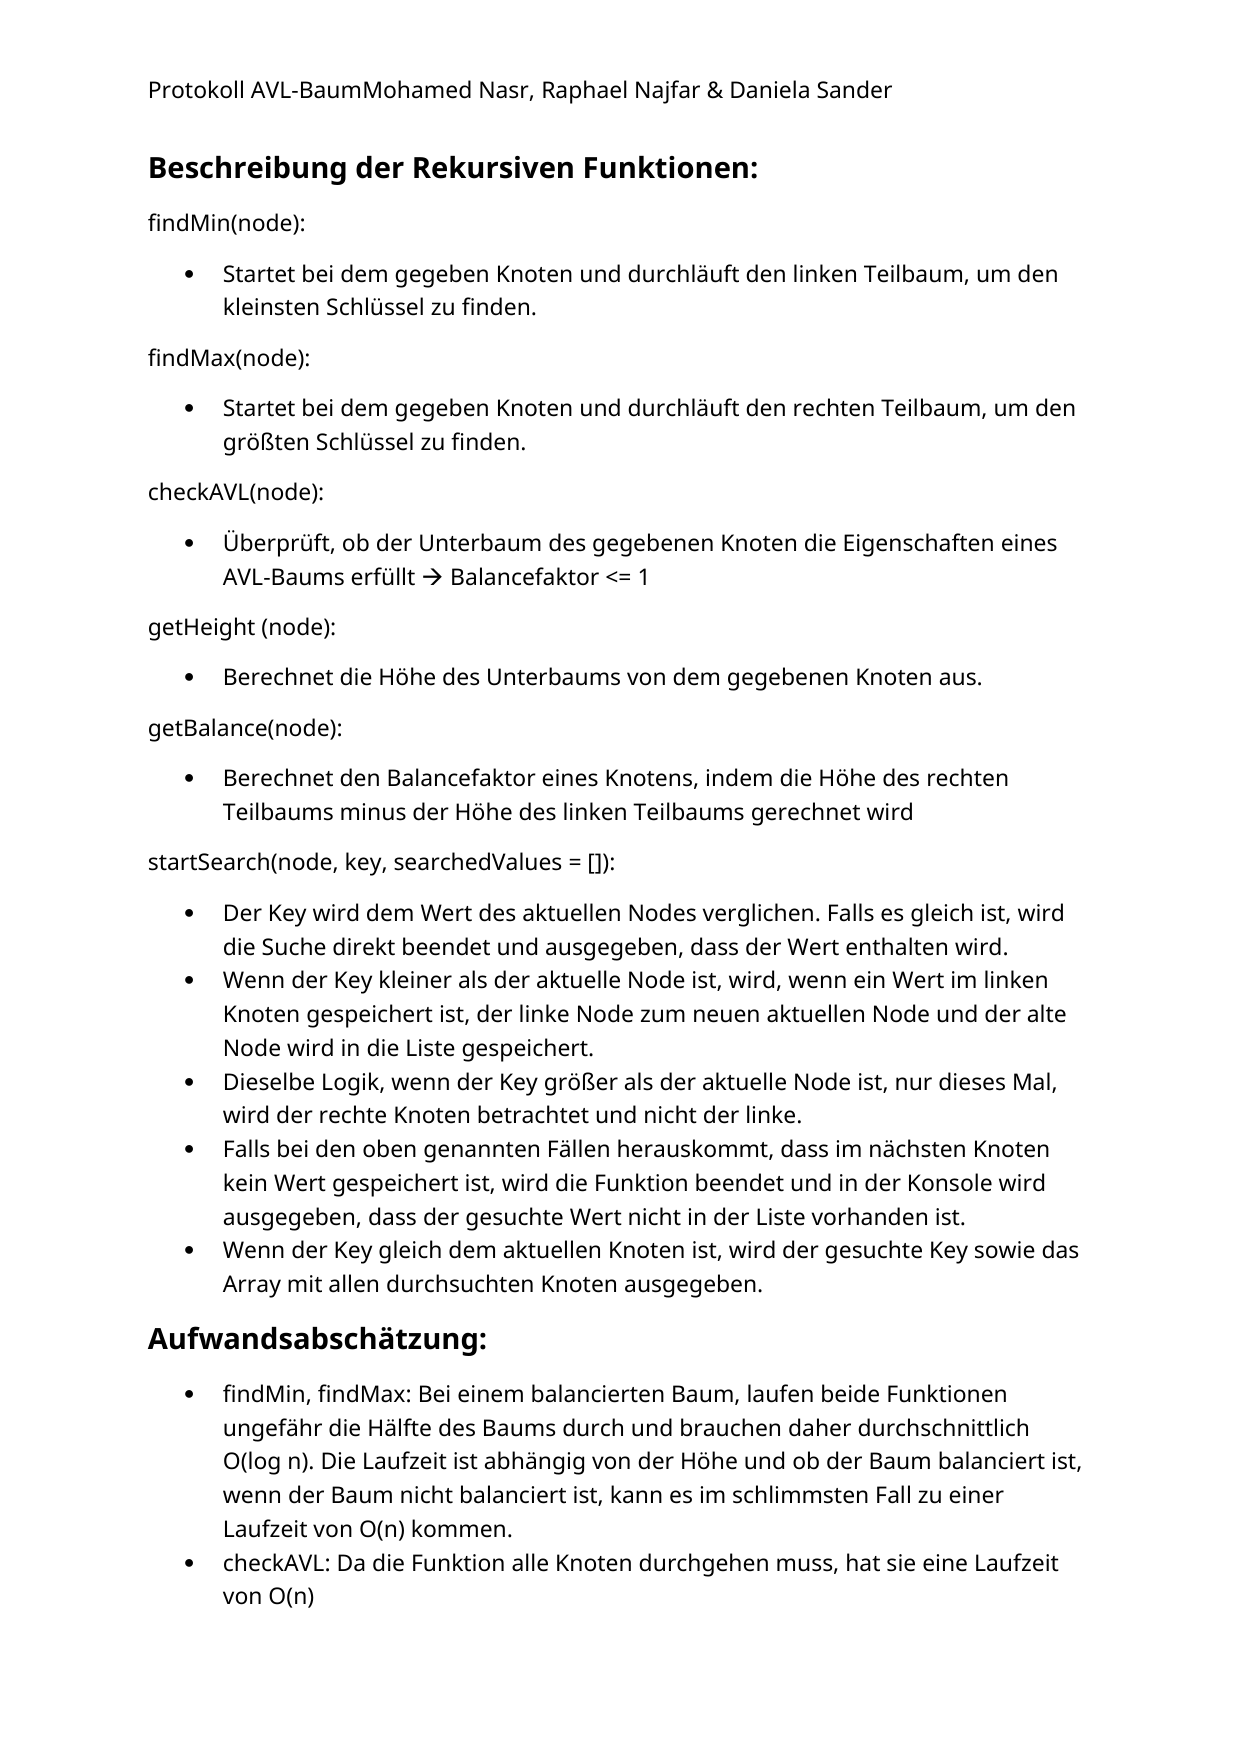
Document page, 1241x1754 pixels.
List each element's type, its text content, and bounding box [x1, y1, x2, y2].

text findMax(node): [148, 342, 1093, 373]
text getBalance(node): [148, 712, 1093, 743]
list Berechnet den Balancefaktor eines Knotens, indem die Höhe des rechten Teilbaums minus der Höhe des linken Teilbaums gerechnet wird [185, 762, 1093, 827]
list Startet bei dem gegeben Knoten und durchläuft den linken Teilbaum, um den kleinsten Schlüssel zu finden. [185, 257, 1093, 322]
list Überprüft, ob der Unterbaum des gegebenen Knoten die Eigenschaften eines AVL-Baums erfüllt Balancefaktor <= 1 [185, 527, 1093, 592]
text checkAVL(node): [148, 476, 1093, 507]
list Der Key wird dem Wert des aktuellen Nodes verglichen. Falls es gleich ist, wird die Suche direkt beendet und ausgegeben, dass der Wert enthalten wird. [185, 897, 1093, 962]
text Aufwandsabschätzung: [148, 1318, 1093, 1358]
text getHeight (node): [148, 611, 1093, 642]
list Startet bei dem gegeben Knoten und durchläuft den rechten Teilbaum, um den größten Schlüssel zu finden. [185, 392, 1093, 457]
text Beschreibung der Rekursiven Funktionen: [148, 148, 1093, 187]
list findMin, findMax: Bei einem balancierten Baum, laufen beide Funktionen ungefähr die Hälfte des Baums durch und brauchen daher durchschnittlich O(log n). Die Laufzeit ist abhängig von der Höhe und ob der Baum balanciert ist, wenn der Baum nicht balanciert ist, kann es im schlimmsten Fall zu einer Laufzeit von O(n) kommen. [185, 1378, 1093, 1544]
list Wenn der Key kleiner als der aktuelle Node ist, wird, wenn ein Wert im linken Knoten gespeichert ist, der linke Node zum neuen aktuellen Node und der alte Node wird in die Liste gespeichert. [185, 964, 1093, 1063]
list Wenn der Key gleich dem aktuellen Knoten ist, wird der gesuchte Key sowie das Array mit allen durchsuchten Knoten ausgegeben. [185, 1234, 1093, 1299]
text findMin(node): [148, 207, 1093, 238]
list Berechnet die Höhe des Unterbaums von dem gegebenen Knoten aus. [185, 661, 1093, 692]
list Falls bei den oben genannten Fällen herauskommt, dass im nächsten Knoten kein Wert gespeichert ist, wird die Funktion beendet und in der Konsole wird ausgegeben, dass der gesuchte Wert nicht in der Liste vorhanden ist. [185, 1133, 1093, 1232]
list checkAVL: Da die Funktion alle Knoten durchgehen muss, hat sie eine Laufzeit von O(n) [185, 1547, 1093, 1612]
text startSearch(node, key, searchedValues = []): [148, 846, 1093, 877]
list Dieselbe Logik, wenn der Key größer als der aktuelle Node ist, nur dieses Mal, wird der rechte Knoten betrachtet und nicht der linke. [185, 1065, 1093, 1130]
